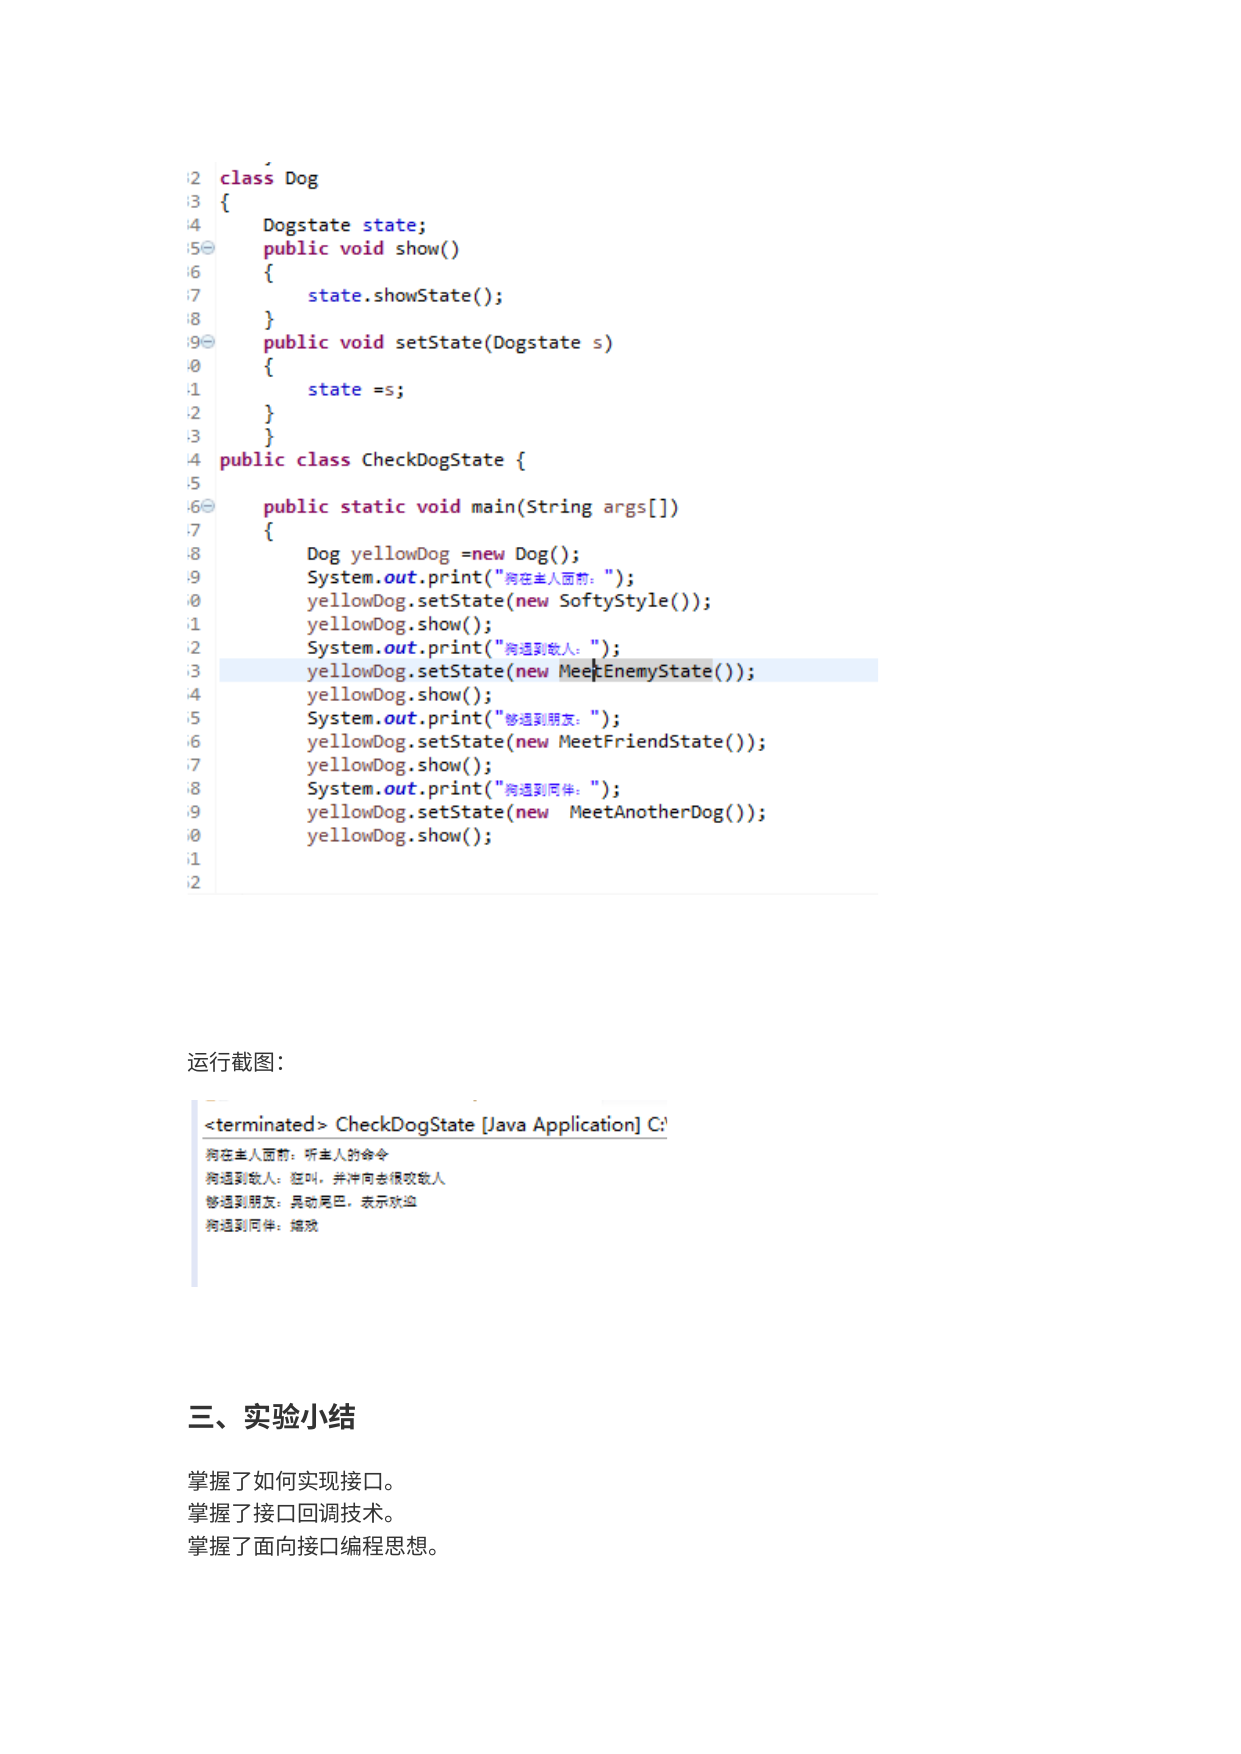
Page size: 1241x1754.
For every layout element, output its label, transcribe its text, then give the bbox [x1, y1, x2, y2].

picture [187, 1100, 668, 1287]
text 运行截图： [187, 1045, 1053, 1077]
text 掌握了面向接口编程思想。 [187, 1528, 1053, 1561]
text 掌握了接口回调技术。 [187, 1496, 1053, 1528]
text 三、实验小结 [187, 1383, 1053, 1448]
text 掌握了如何实现接口。 [187, 1463, 1053, 1496]
picture [187, 162, 879, 895]
